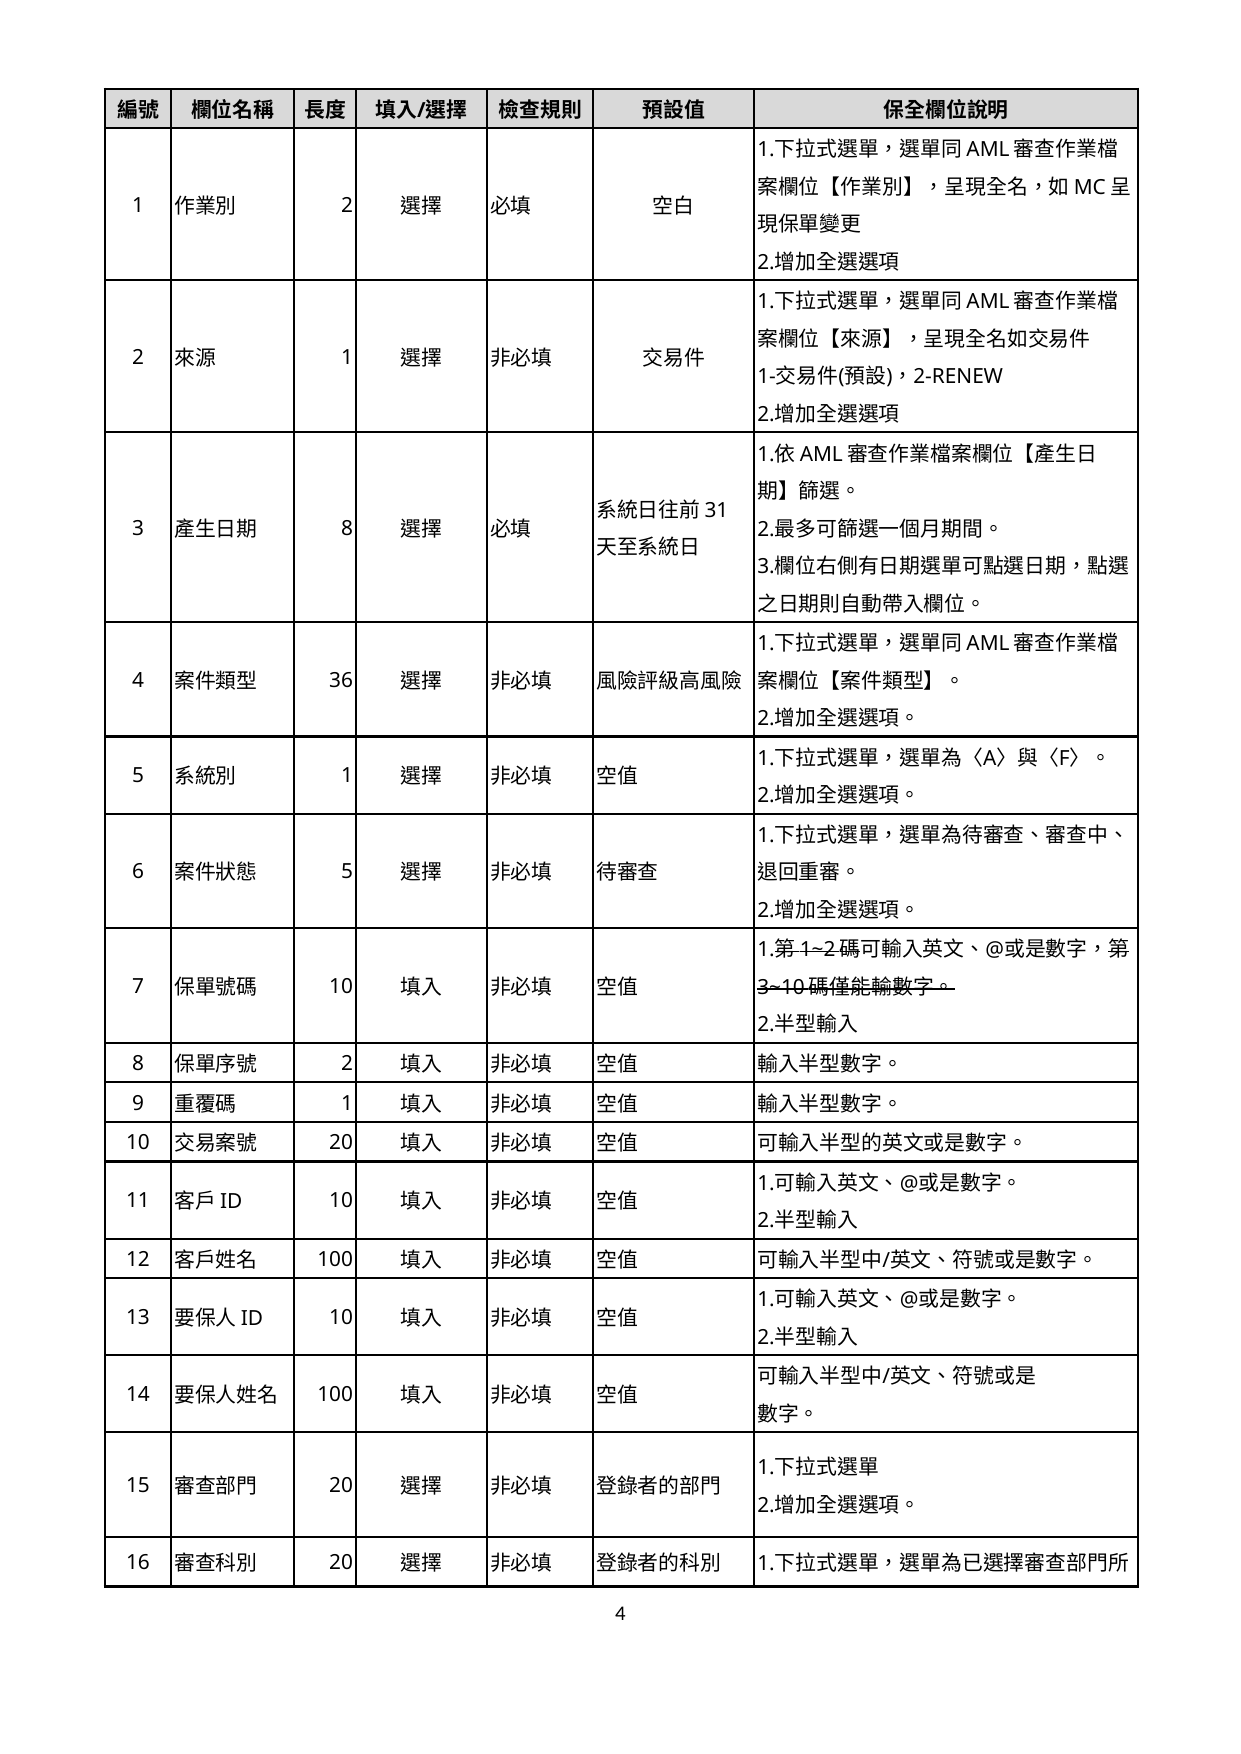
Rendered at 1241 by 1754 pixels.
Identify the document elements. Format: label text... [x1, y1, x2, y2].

table_cell 1.第1~2碼可輸入英文、@或是數字，第3~10碼僅能輸數字。 2.半型輸入 [755, 929, 1137, 1042]
table_cell 客戶ID [172, 1163, 293, 1237]
table_cell 保單序號 [172, 1044, 293, 1081]
table_cell 輸入半型數字。 [755, 1044, 1137, 1081]
table_cell 空值 [594, 929, 753, 1042]
table_cell 1.可輸入英文、@或是數字。 2.半型輸入 [755, 1163, 1137, 1237]
table_cell 系統別 [172, 738, 293, 812]
table_header 長度 [295, 90, 355, 127]
table_cell 36 [295, 623, 355, 735]
table_cell 7 [106, 929, 170, 1042]
table_cell 空值 [594, 738, 753, 812]
table_cell 案件類型 [172, 623, 293, 735]
table_cell 重覆碼 [172, 1083, 293, 1121]
table_cell 5 [106, 738, 170, 812]
table_cell 登錄者的部門 [594, 1433, 753, 1536]
table_cell 10 [295, 929, 355, 1042]
table_cell 非必填 [488, 929, 592, 1042]
table_cell 客戶姓名 [172, 1240, 293, 1277]
table_cell 填入 [357, 1279, 486, 1354]
table_cell 非必填 [488, 1123, 592, 1160]
table_cell 非必填 [488, 1279, 592, 1354]
table_cell 非必填 [488, 623, 592, 735]
table_cell 待審查 [594, 815, 753, 927]
table_cell 20 [295, 1538, 355, 1585]
table_cell 空值 [594, 1240, 753, 1277]
table_cell 1.可輸入英文、@或是數字。 2.半型輸入 [755, 1279, 1137, 1354]
table_cell 非必填 [488, 1538, 592, 1585]
table_cell 8 [106, 1044, 170, 1081]
table_cell 填入 [357, 929, 486, 1042]
table_cell 填入 [357, 1163, 486, 1237]
table_header 編號 [106, 90, 170, 127]
table_cell 20 [295, 1433, 355, 1536]
table_cell 1 [295, 1083, 355, 1121]
table_cell 1 [295, 281, 355, 431]
table_cell 審查部門 [172, 1433, 293, 1536]
table_cell 空值 [594, 1083, 753, 1121]
table_cell 2 [106, 281, 170, 431]
table_cell 來源 [172, 281, 293, 431]
table_cell 選擇 [357, 281, 486, 431]
table_cell 1.下拉式選單 2.增加全選選項。 [755, 1433, 1137, 1536]
table_cell 填入 [357, 1123, 486, 1160]
table_cell 1.下拉式選單，選單同AML審查作業檔案欄位【來源】，呈現全名如交易件 1-交易件(預設)，2-RENEW 2.增加全選選項 [755, 281, 1137, 431]
table_cell 空值 [594, 1044, 753, 1081]
table_cell 填入 [357, 1240, 486, 1277]
table_cell 1.下拉式選單，選單為待審查、審查中、退回重審。 2.增加全選選項。 [755, 815, 1137, 927]
table_cell 要保人ID [172, 1279, 293, 1354]
table_header 檢查規則 [488, 90, 592, 127]
table_cell 空值 [594, 1123, 753, 1160]
table_cell 交易案號 [172, 1123, 293, 1160]
table_cell 要保人姓名 [172, 1356, 293, 1431]
table_cell 空值 [594, 1163, 753, 1237]
table_cell 5 [295, 815, 355, 927]
table_cell 審查科別 [172, 1538, 293, 1585]
table_cell 保單號碼 [172, 929, 293, 1042]
table_header 保全欄位說明 [755, 90, 1137, 127]
table_cell 選擇 [357, 1538, 486, 1585]
table_cell 必填 [488, 129, 592, 279]
table_cell 可輸入半型中/英文、符號或是 數字。 [755, 1356, 1137, 1431]
table_cell 案件狀態 [172, 815, 293, 927]
table_cell 風險評級高風險 [594, 623, 753, 735]
table_cell 1.依AML審查作業檔案欄位【產生日期】篩選。 2.最多可篩選一個月期間。 3.欄位右側有日期選單可點選日期，點選之日期則自動帶入欄位。 [755, 433, 1137, 621]
table_cell 選擇 [357, 129, 486, 279]
table_cell 作業別 [172, 129, 293, 279]
table_header 預設值 [594, 90, 753, 127]
table_cell 可輸入半型中/英文、符號或是數字。 [755, 1240, 1137, 1277]
table_cell 2 [295, 129, 355, 279]
table_cell 空值 [594, 1356, 753, 1431]
table_cell 15 [106, 1433, 170, 1536]
table_cell 空值 [594, 1279, 753, 1354]
table_cell 交易件 [594, 281, 753, 431]
table_cell 11 [106, 1163, 170, 1237]
table_cell 選擇 [357, 433, 486, 621]
table_cell 選擇 [357, 815, 486, 927]
table_cell 10 [295, 1163, 355, 1237]
table_cell 12 [106, 1240, 170, 1277]
table_cell 非必填 [488, 738, 592, 812]
table_cell 4 [106, 623, 170, 735]
table_cell 選擇 [357, 623, 486, 735]
table_cell 非必填 [488, 281, 592, 431]
table_header 填入/選擇 [357, 90, 486, 127]
table_cell 填入 [357, 1083, 486, 1121]
table_cell 空白 [594, 129, 753, 279]
table_cell 1.下拉式選單，選單同AML審查作業檔案欄位【作業別】，呈現全名，如MC呈現保單變更 2.增加全選選項 [755, 129, 1137, 279]
table_cell 14 [106, 1356, 170, 1431]
table_cell 10 [106, 1123, 170, 1160]
table_cell 填入 [357, 1044, 486, 1081]
table_cell 非必填 [488, 1083, 592, 1121]
table_cell 8 [295, 433, 355, 621]
table_cell 登錄者的科別 [594, 1538, 753, 1585]
table_cell 非必填 [488, 1356, 592, 1431]
table_cell 20 [295, 1123, 355, 1160]
table_cell 1.下拉式選單，選單同AML審查作業檔案欄位【案件類型】。 2.增加全選選項。 [755, 623, 1137, 735]
table_cell 非必填 [488, 1240, 592, 1277]
table_cell 3 [106, 433, 170, 621]
table_cell 9 [106, 1083, 170, 1121]
table_cell 非必填 [488, 1044, 592, 1081]
table_cell 100 [295, 1356, 355, 1431]
table_cell 1 [295, 738, 355, 812]
table_cell 1.下拉式選單，選單為〈A〉與〈F〉。 2.增加全選選項。 [755, 738, 1137, 812]
table_cell 填入 [357, 1356, 486, 1431]
table_cell 產生日期 [172, 433, 293, 621]
table_cell 1 [106, 129, 170, 279]
table_cell 系統日往前31天至系統日 [594, 433, 753, 621]
table_cell 2 [295, 1044, 355, 1081]
table_cell 選擇 [357, 1433, 486, 1536]
table_cell 可輸入半型的英文或是數字。 [755, 1123, 1137, 1160]
table_cell 16 [106, 1538, 170, 1585]
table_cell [755, 1538, 1137, 1585]
table_cell 非必填 [488, 815, 592, 927]
table_cell 非必填 [488, 1433, 592, 1536]
table_cell 10 [295, 1279, 355, 1354]
table_cell 必填 [488, 433, 592, 621]
table_cell 非必填 [488, 1163, 592, 1237]
table_cell 6 [106, 815, 170, 927]
table_cell 輸入半型數字。 [755, 1083, 1137, 1121]
table_cell 選擇 [357, 738, 486, 812]
table_cell 13 [106, 1279, 170, 1354]
table_header 欄位名稱 [172, 90, 293, 127]
table_cell 100 [295, 1240, 355, 1277]
